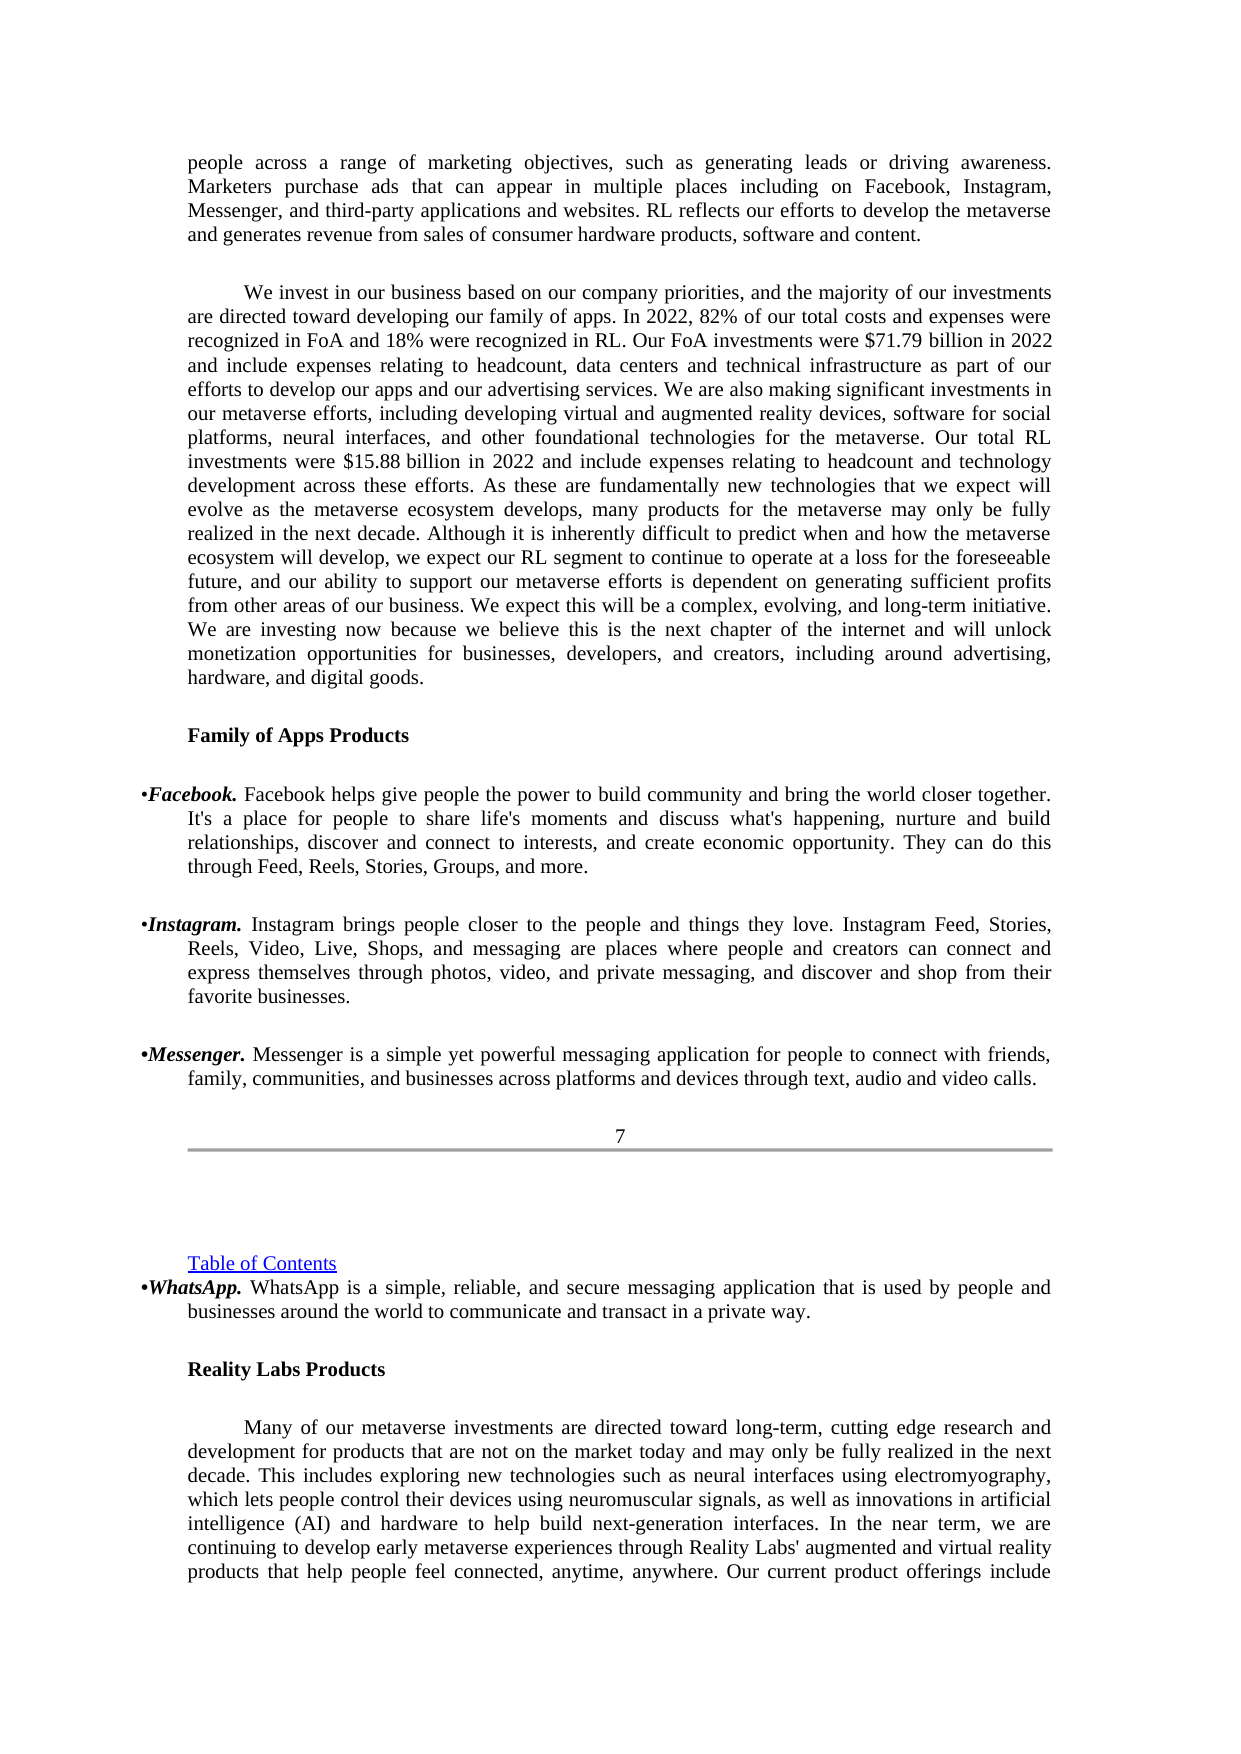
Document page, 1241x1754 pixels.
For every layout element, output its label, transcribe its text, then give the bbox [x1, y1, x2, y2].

text •Messenger. Messenger is a simple yet powerful messaging application for people to connect with friends, family, communities, and businesses across platforms and devices through text, audio and video calls. [141, 1042, 1053, 1090]
text •Facebook. Facebook helps give people the power to build community and bring the world closer together. It's a place for people to share life's moments and discuss what's happening, nurture and build relationships, discover and connect to interests, and create economic opportunity. They can do this through Feed, Reels, Stories, Groups, and more. [141, 782, 1053, 878]
text •WhatsApp. WhatsApp is a simple, reliable, and secure messaging application that is used by people and businesses around the world to communicate and transact in a private way. [141, 1275, 1053, 1323]
text 7 [187, 1124, 1053, 1148]
text Family of Apps Products [187, 723, 1053, 747]
text Table of Contents [187, 1251, 1053, 1275]
text Reality Labs Products [187, 1357, 1053, 1381]
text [187, 150, 1053, 246]
text •Instagram. Instagram brings people closer to the people and things they love. Instagram Feed, Stories, Reels, Video, Live, Shops, and messaging are places where people and creators can connect and express themselves through photos, video, and private messaging, and discover and shop from their favorite businesses. [141, 912, 1053, 1008]
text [187, 1415, 1053, 1583]
text We invest in our business based on our company priorities, and the majority of our investments are directed toward developing our family of apps. In 2022, 82% of our total costs and expenses were recognized in FoA and 18% were recognized in RL. Our FoA investments were $71.79 billion in 2022 and include expenses relating to headcount, data centers and technical infrastructure as part of our efforts to develop our apps and our advertising services. We are also making significant investments in our metaverse efforts, including developing virtual and augmented reality devices, software for social platforms, neural interfaces, and other foundational technologies for the metaverse. Our total RL investments were $15.88 billion in 2022 and include expenses relating to headcount and technology development across these efforts. As these are fundamentally new technologies that we expect will evolve as the metaverse ecosystem develops, many products for the metaverse may only be fully realized in the next decade. Although it is inherently difficult to predict when and how the metaverse ecosystem will develop, we expect our RL segment to continue to operate at a loss for the foreseeable future, and our ability to support our metaverse efforts is dependent on generating sufficient profits from other areas of our business. We expect this will be a complex, evolving, and long-term initiative. We are investing now because we believe this is the next chapter of the internet and will unlock monetization opportunities for businesses, developers, and creators, including around advertising, hardware, and digital goods. [187, 280, 1053, 689]
